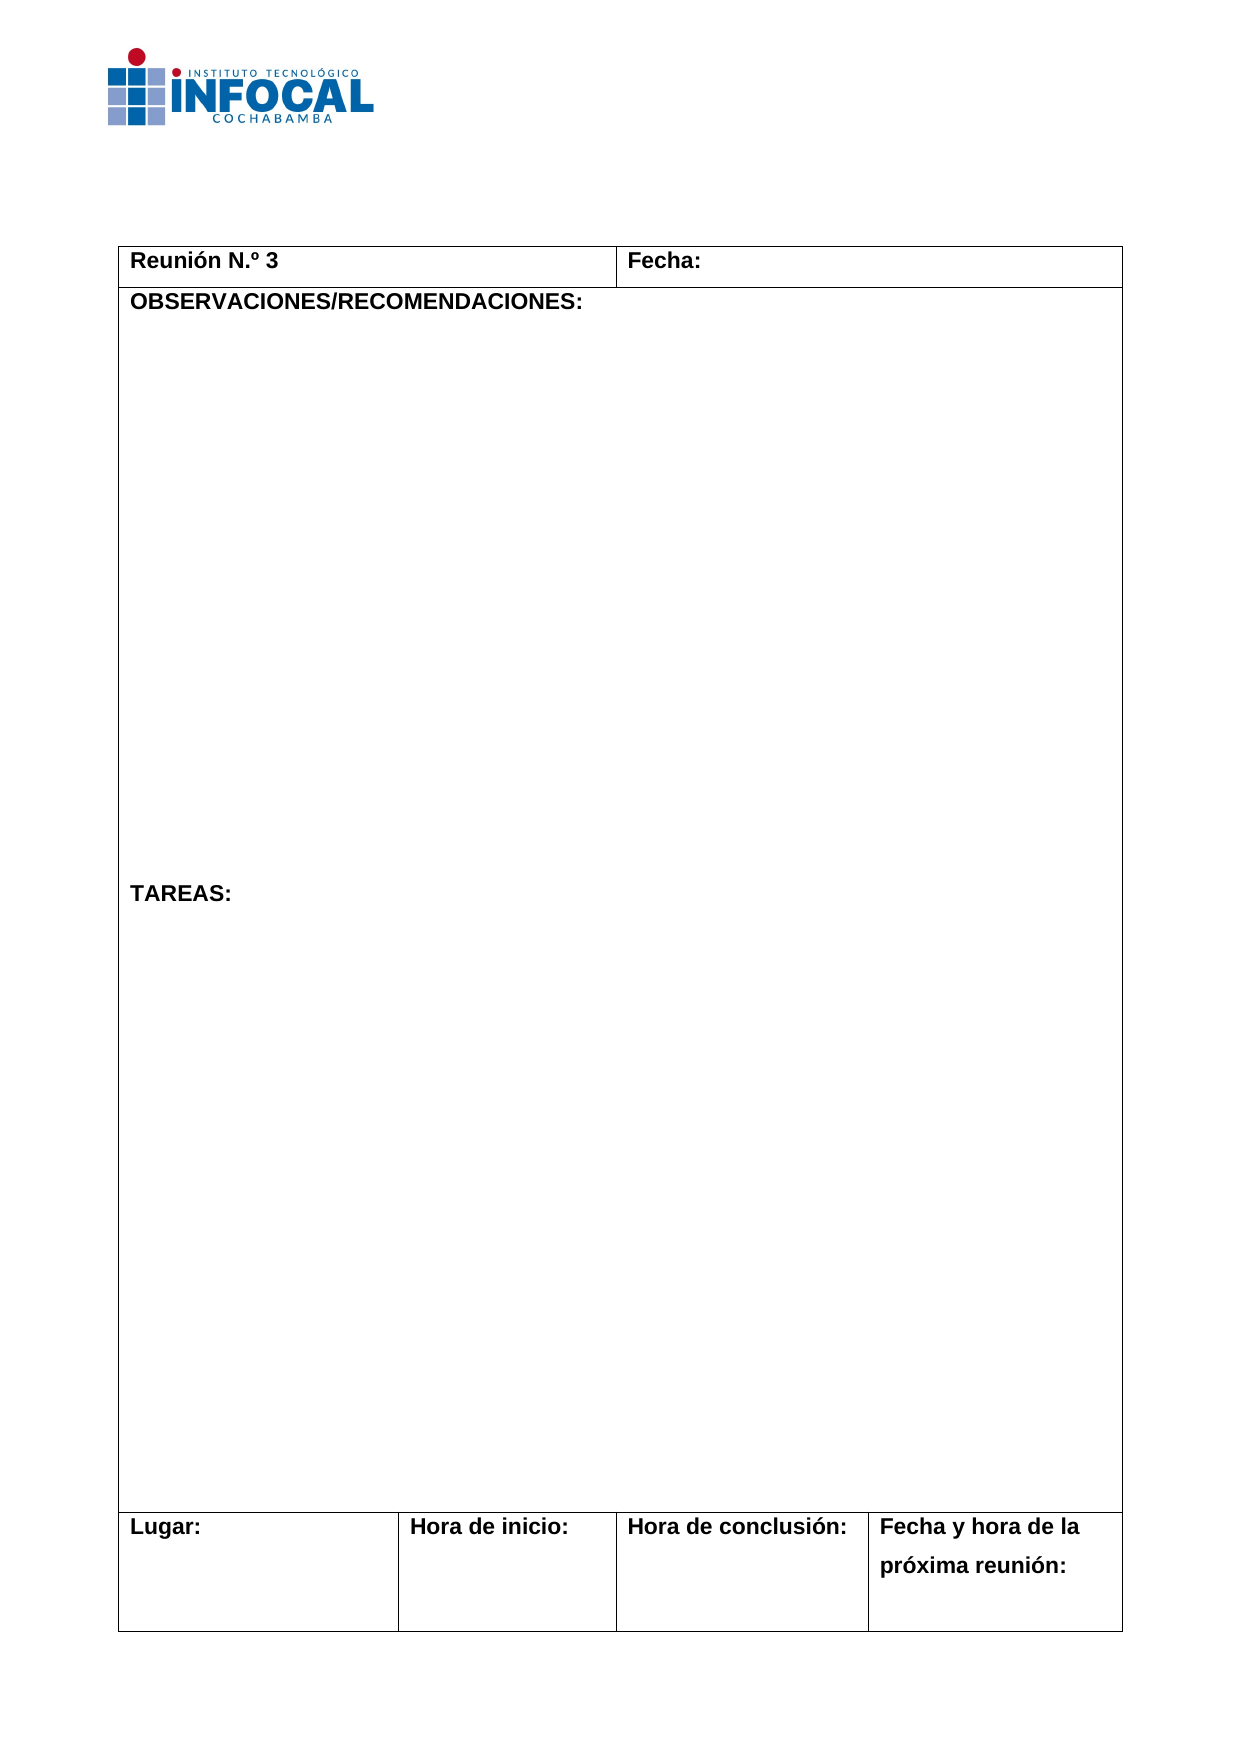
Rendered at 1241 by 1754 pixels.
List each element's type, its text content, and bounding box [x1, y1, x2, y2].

table_header Reunión N.º 3 [119, 247, 616, 287]
table_header Fecha: [617, 247, 1122, 287]
table_cell Lugar: [119, 1513, 398, 1631]
table_cell Hora de conclusión: [617, 1513, 868, 1631]
table_cell Hora de inicio: [399, 1513, 616, 1631]
table_cell Fecha y hora de la próxima reunión: [869, 1513, 1122, 1631]
table_cell OBSERVACIONES/RECOMENDACIONES: TAREAS: [119, 288, 1122, 1512]
picture [104, 45, 376, 130]
